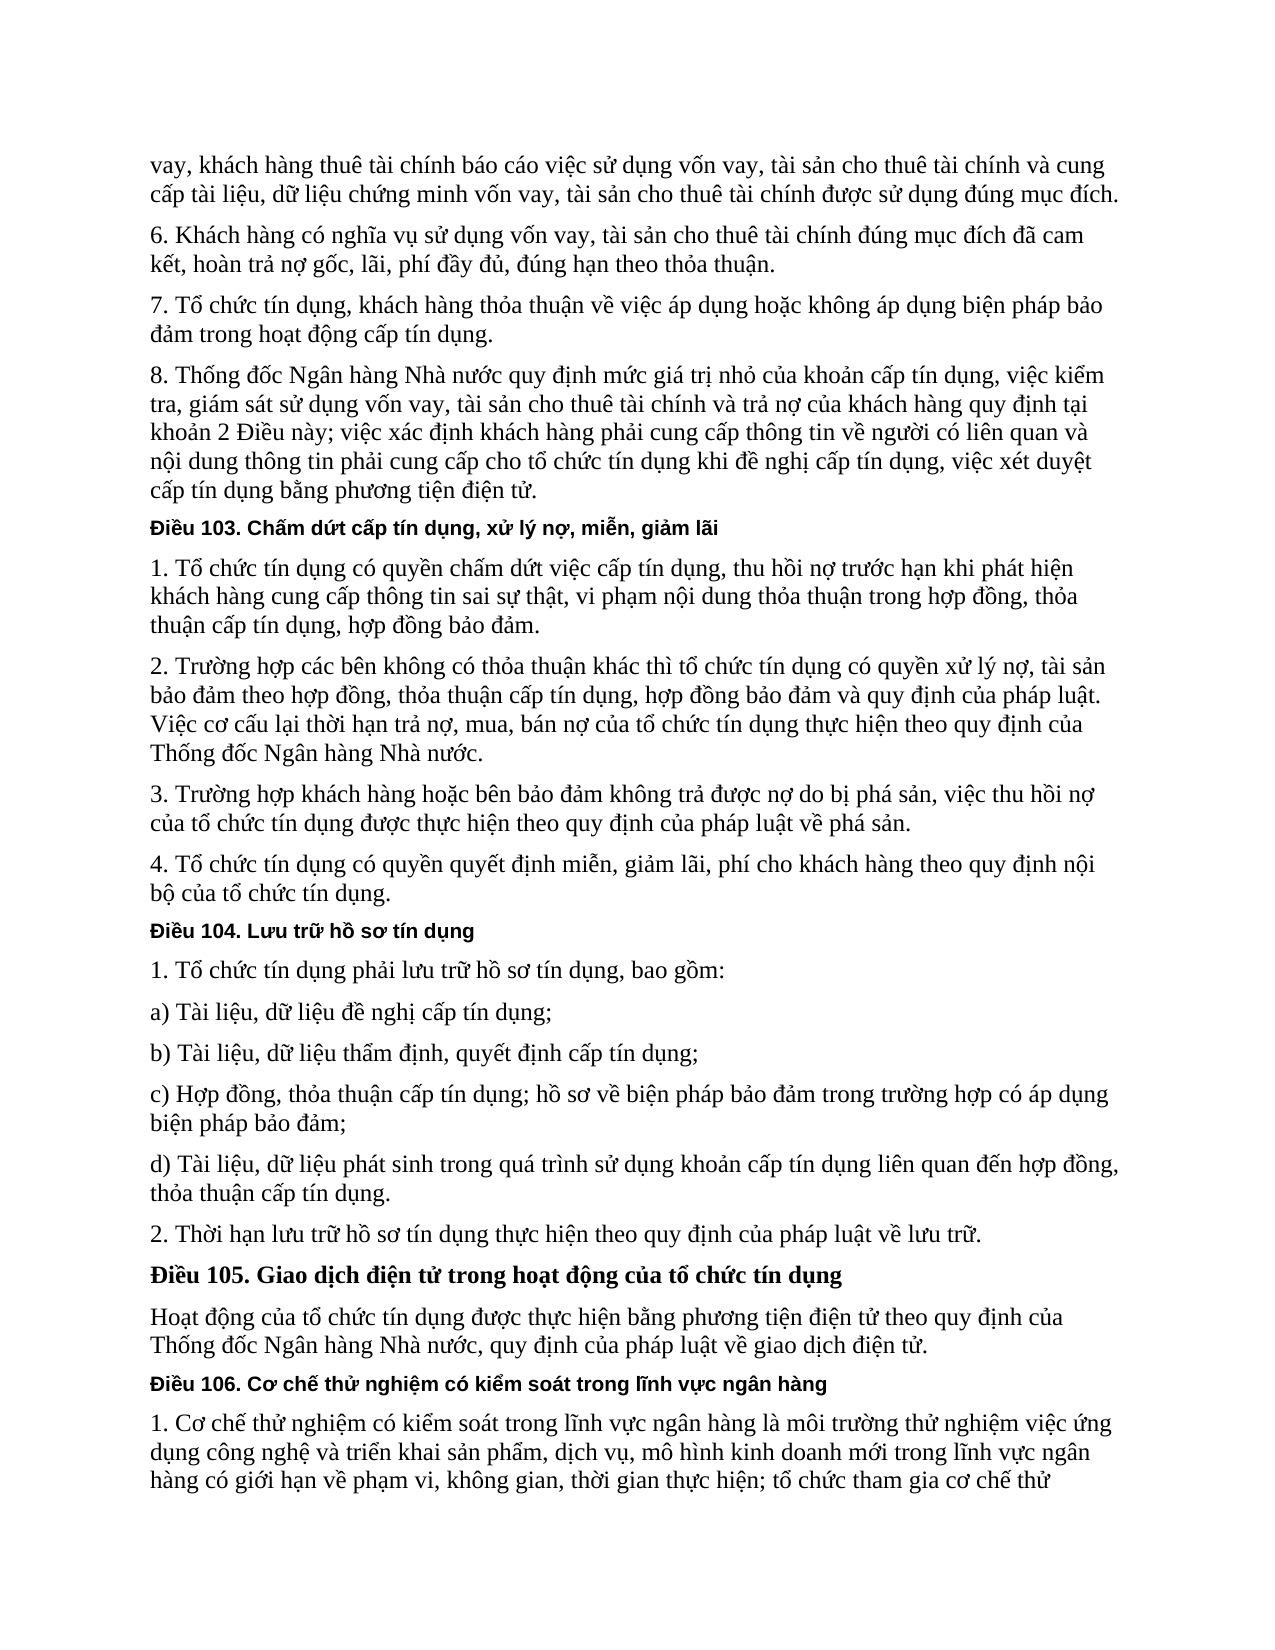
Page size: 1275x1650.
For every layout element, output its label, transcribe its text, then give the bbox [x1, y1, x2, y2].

text Điều 105. Giao dịch điện tử trong hoạt động của tổ chức tín dụng [150, 1260, 1125, 1289]
text 4. Tổ chức tín dụng có quyền quyết định miễn, giảm lãi, phí cho khách hàng theo quy định nội bộ của tổ chức tín dụng. [150, 849, 1125, 906]
subtitle Điều 103. Chấm dứt cấp tín dụng, xử lý nợ, miễn, giảm lãi [150, 516, 1125, 540]
text d) Tài liệu, dữ liệu phát sinh trong quá trình sử dụng khoản cấp tín dụng liên quan đến hợp đồng, thỏa thuận cấp tín dụng. [150, 1149, 1125, 1207]
text a) Tài liệu, dữ liệu đề nghị cấp tín dụng; [150, 997, 1125, 1025]
text b) Tài liệu, dữ liệu thẩm định, quyết định cấp tín dụng; [150, 1038, 1125, 1067]
text 3. Trường hợp khách hàng hoặc bên bảo đảm không trả được nợ do bị phá sản, việc thu hồi nợ của tổ chức tín dụng được thực hiện theo quy định của pháp luật về phá sản. [150, 779, 1125, 836]
subtitle Điều 106. Cơ chế thử nghiệm có kiểm soát trong lĩnh vực ngân hàng [150, 1372, 1125, 1396]
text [150, 1408, 1125, 1494]
text Hoạt động của tổ chức tín dụng được thực hiện bằng phương tiện điện tử theo quy định của Thống đốc Ngân hàng Nhà nước, quy định của pháp luật về giao dịch điện tử. [150, 1302, 1125, 1359]
text 6. Khách hàng có nghĩa vụ sử dụng vốn vay, tài sản cho thuê tài chính đúng mục đích đã cam kết, hoàn trả nợ gốc, lãi, phí đầy đủ, đúng hạn theo thỏa thuận. [150, 220, 1125, 277]
text 7. Tổ chức tín dụng, khách hàng thỏa thuận về việc áp dụng hoặc không áp dụng biện pháp bảo đảm trong hoạt động cấp tín dụng. [150, 290, 1125, 347]
subtitle Điều 104. Lưu trữ hồ sơ tín dụng [150, 919, 1125, 943]
text 2. Trường hợp các bên không có thỏa thuận khác thì tổ chức tín dụng có quyền xử lý nợ, tài sản bảo đảm theo hợp đồng, thỏa thuận cấp tín dụng, hợp đồng bảo đảm và quy định của pháp luật. Việc cơ cấu lại thời hạn trả nợ, mua, bán nợ của tổ chức tín dụng thực hiện theo quy định của Thống đốc Ngân hàng Nhà nước. [150, 651, 1125, 766]
text 1. Tổ chức tín dụng phải lưu trữ hồ sơ tín dụng, bao gồm: [150, 955, 1125, 984]
text 1. Tổ chức tín dụng có quyền chấm dứt việc cấp tín dụng, thu hồi nợ trước hạn khi phát hiện khách hàng cung cấp thông tin sai sự thật, vi phạm nội dung thỏa thuận trong hợp đồng, thỏa thuận cấp tín dụng, hợp đồng bảo đảm. [150, 553, 1125, 639]
text 8. Thống đốc Ngân hàng Nhà nước quy định mức giá trị nhỏ của khoản cấp tín dụng, việc kiểm tra, giám sát sử dụng vốn vay, tài sản cho thuê tài chính và trả nợ của khách hàng quy định tại khoản 2 Điều này; việc xác định khách hàng phải cung cấp thông tin về người có liên quan và nội dung thông tin phải cung cấp cho tổ chức tín dụng khi đề nghị cấp tín dụng, việc xét duyệt cấp tín dụng bằng phương tiện điện tử. [150, 360, 1125, 504]
text c) Hợp đồng, thỏa thuận cấp tín dụng; hồ sơ về biện pháp bảo đảm trong trường hợp có áp dụng biện pháp bảo đảm; [150, 1079, 1125, 1137]
text 2. Thời hạn lưu trữ hồ sơ tín dụng thực hiện theo quy định của pháp luật về lưu trữ. [150, 1219, 1125, 1248]
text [150, 150, 1125, 207]
